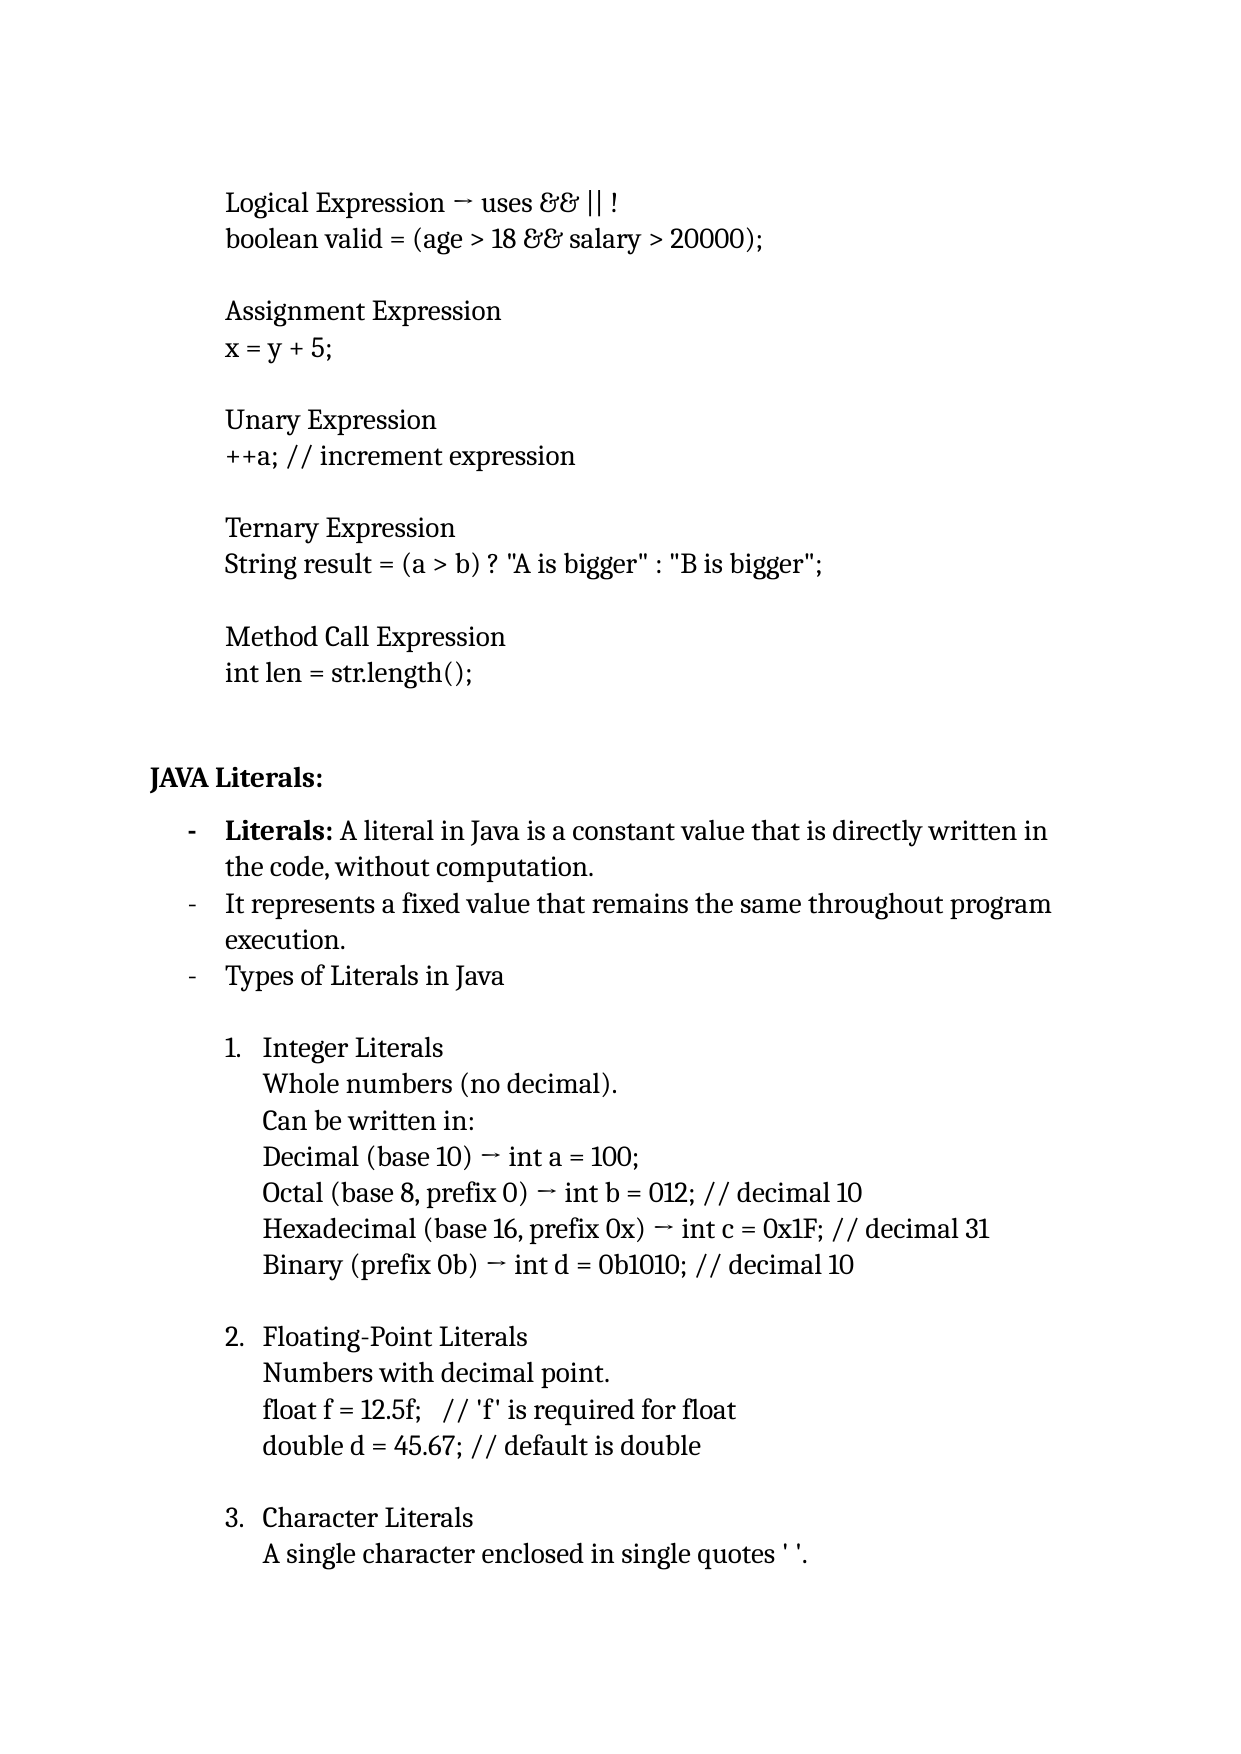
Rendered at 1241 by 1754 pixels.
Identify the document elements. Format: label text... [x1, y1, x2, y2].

list x = y + 5; [225, 331, 1090, 364]
list double d = 45.67; // default is double [225, 1429, 1090, 1462]
text JAVA Literals: [150, 762, 1090, 795]
list float f = 12.5f; // 'f' is required for float [225, 1393, 1090, 1426]
list Whole numbers (no decimal). [262, 1067, 1090, 1101]
list boolean valid = (age > 18 && salary > 20000); [225, 222, 1090, 256]
list String result = (a > b) ? "A is bigger" : "B is bigger"; [225, 548, 1090, 581]
list ++a; // increment expression [225, 439, 1090, 473]
list It represents a fixed value that remains the same throughout program execution. [187, 887, 1090, 956]
list Types of Literals in Java [187, 959, 1090, 993]
list Decimal (base 10) → int a = 100; [225, 1140, 1090, 1173]
list Binary (prefix 0b) → int d = 0b1010; // decimal 10 [225, 1248, 1090, 1282]
list Ternary Expression [225, 511, 1090, 545]
list Floating-Point Literals [225, 1321, 1090, 1354]
list Character Literals [225, 1501, 1090, 1535]
list Hexadecimal (base 16, prefix 0x) → int c = 0x1F; // decimal 31 [225, 1212, 1090, 1246]
list Method Call Expression [225, 620, 1090, 653]
list int len = str.length(); [225, 656, 1090, 689]
list Assignment Expression [225, 294, 1090, 328]
list Logical Expression → uses && || ! [225, 186, 1090, 220]
list Can be written in: [225, 1104, 1090, 1137]
list Literals: A literal in Java is a constant value that is directly written in the code, without computation. [187, 814, 1090, 884]
list Numbers with decimal point. [225, 1357, 1090, 1390]
list Octal (base 8, prefix 0) → int b = 012; // decimal 10 [225, 1176, 1090, 1209]
list Integer Literals [225, 1031, 1090, 1065]
list A single character enclosed in single quotes ' '. [225, 1537, 1090, 1571]
list Unary Expression [225, 403, 1090, 437]
